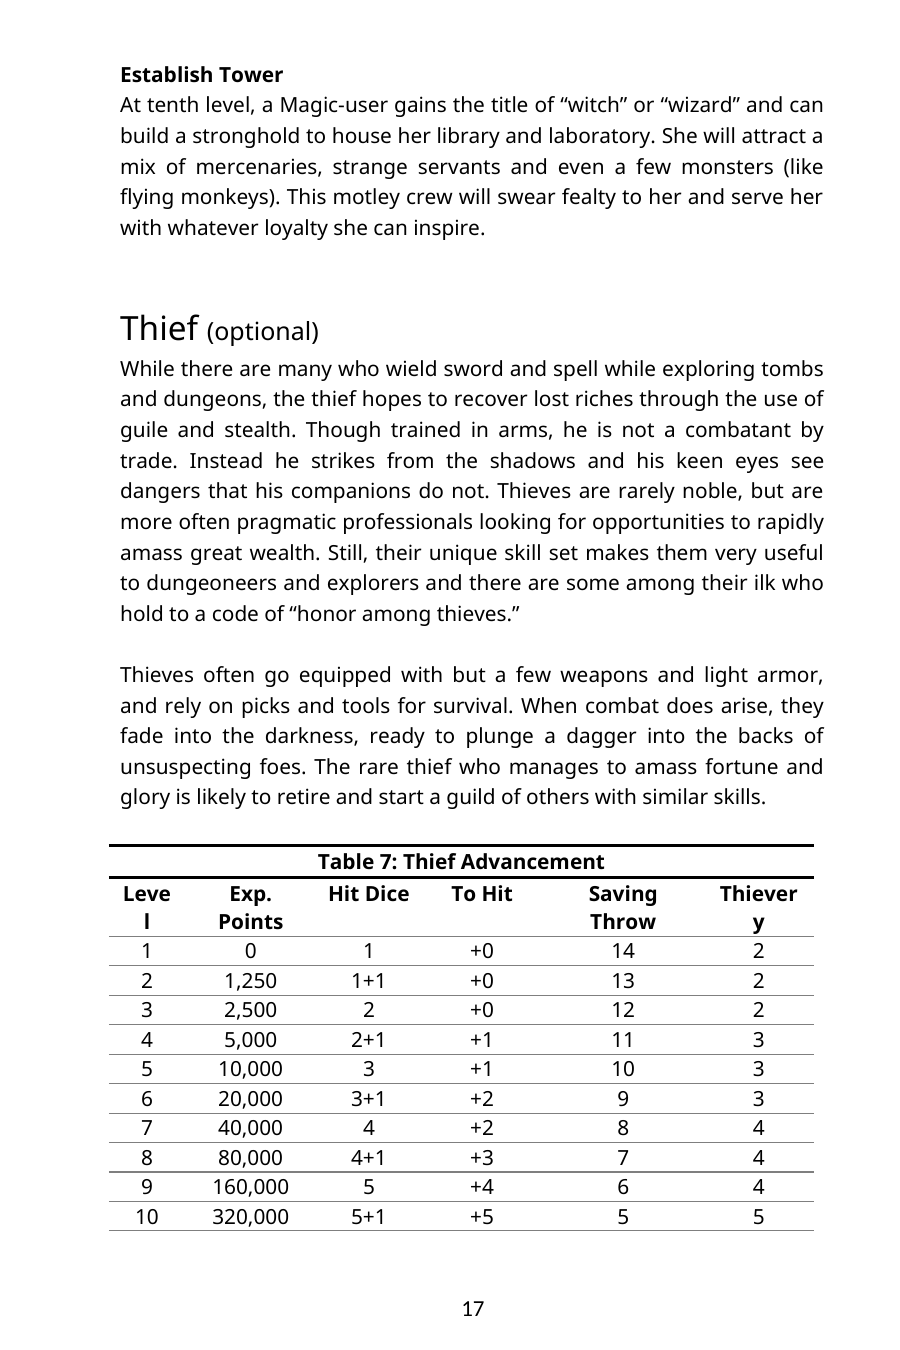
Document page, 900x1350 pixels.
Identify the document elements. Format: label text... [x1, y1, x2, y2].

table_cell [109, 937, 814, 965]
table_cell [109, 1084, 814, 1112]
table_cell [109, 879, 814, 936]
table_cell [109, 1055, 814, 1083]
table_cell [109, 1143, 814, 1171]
text While there are many who wield sword and spell while exploring tombs and dungeons, the thief hopes to recover lost riches through the use of guile and stealth. Though trained in arms, he is not a combatant by trade. Instead he strikes from the shadows and his keen eyes see dangers that his companions do not. Thieves are rarely noble, but are more often pragmatic professionals looking for opportunities to rapidly amass great wealth. Still, their unique skill set makes them very useful to dungeoneers and explorers and there are some among their ilk who hold to a code of “honor among thieves.” [120, 354, 825, 627]
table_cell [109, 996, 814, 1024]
text Establish Tower [120, 60, 825, 88]
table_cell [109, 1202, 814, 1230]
text At tenth level, a Magic-user gains the title of “witch” or “wizard” and can build a stronghold to house her library and laboratory. She will attract a mix of mercenaries, strange servants and even a few monsters (like flying monkeys). This motley crew will swear fealty to her and serve her with whatever loyalty she can inspire. [120, 91, 825, 242]
text Thieves often go equipped with but a few weapons and light armor, and rely on picks and tools for survival. When combat does arise, they fade into the darkness, ready to plunge a dagger into the backs of unsuspecting foes. The rare thief who manages to amass fortune and glory is likely to retire and start a guild of others with similar skills. [120, 660, 825, 811]
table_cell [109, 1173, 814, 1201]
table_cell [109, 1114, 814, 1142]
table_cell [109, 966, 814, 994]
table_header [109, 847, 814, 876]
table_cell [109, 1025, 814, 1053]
text Thief (optional) [120, 305, 825, 350]
